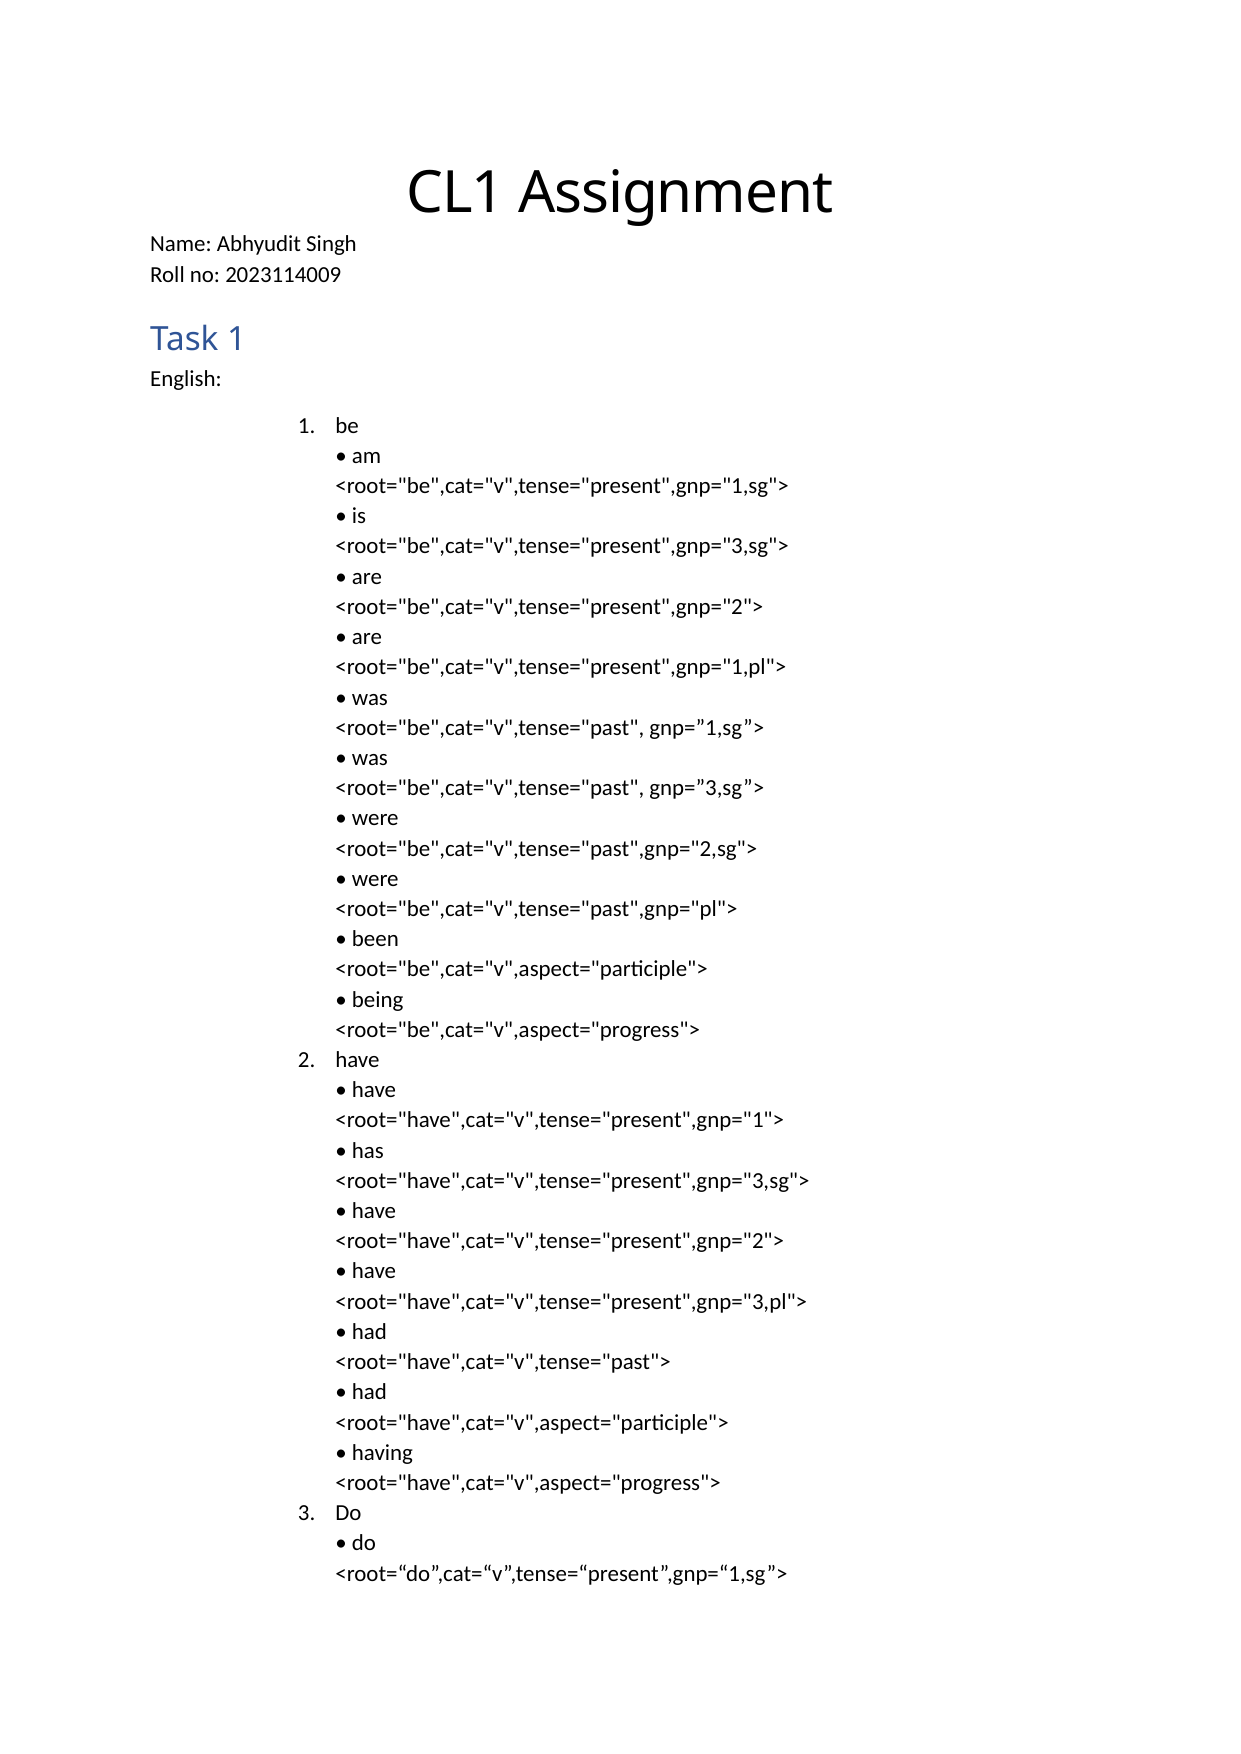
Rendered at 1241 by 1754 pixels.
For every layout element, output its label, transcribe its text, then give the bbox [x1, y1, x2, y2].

list have • have <root="have",cat="v",tense="present",gnp="1"> • has <root="have",cat="v",tense="present",gnp="3,sg"> • have <root="have",cat="v",tense="present",gnp="2"> • have <root="have",cat="v",tense="present",gnp="3,pl"> • had <root="have",cat="v",tense="past"> • had <root="have",cat="v",aspect="participle"> • having <root="have",cat="v",aspect="progress"> [298, 1045, 1090, 1496]
subtitle Task 1 [150, 315, 1090, 360]
text English: [150, 364, 1090, 392]
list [298, 1498, 1090, 1587]
title CL1 Assignment [150, 150, 1090, 229]
list be • am <root="be",cat="v",tense="present",gnp="1,sg"> • is <root="be",cat="v",tense="present",gnp="3,sg"> • are <root="be",cat="v",tense="present",gnp="2"> • are <root="be",cat="v",tense="present",gnp="1,pl"> • was <root="be",cat="v",tense="past", gnp=”1,sg”> • was <root="be",cat="v",tense="past", gnp=”3,sg”> • were <root="be",cat="v",tense="past",gnp="2,sg"> • were <root="be",cat="v",tense="past",gnp="pl"> • been <root="be",cat="v",aspect="participle"> • being <root="be",cat="v",aspect="progress"> [298, 411, 1090, 1043]
text Name: Abhyudit Singh Roll no: 2023114009 [150, 229, 1090, 288]
